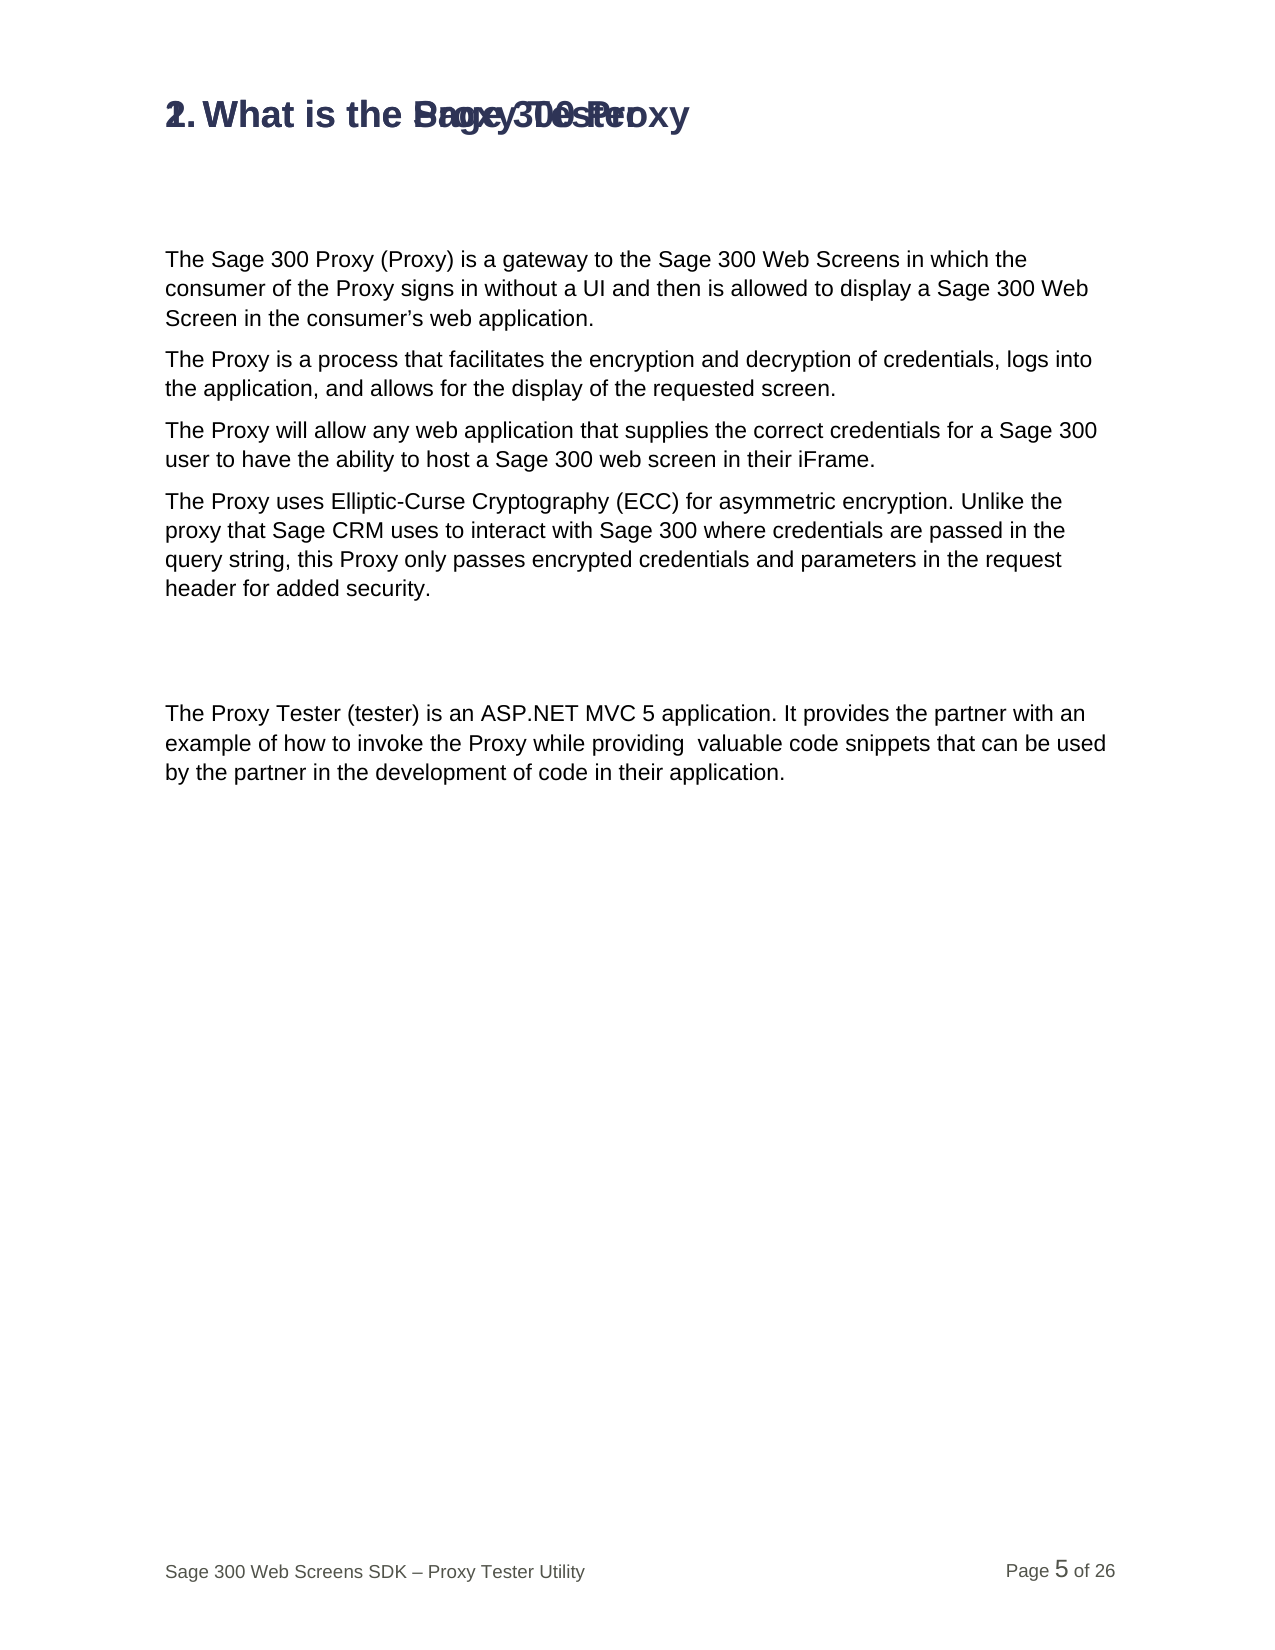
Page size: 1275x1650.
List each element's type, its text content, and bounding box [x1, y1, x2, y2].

text The Proxy Tester (tester) is an ASP.NET MVC 5 application. It provides the partner with an example of how to invoke the Proxy while providing valuable code snippets that can be used by the partner in the development of code in their application. [165, 697, 1125, 785]
subtitle What is the Proxy Tester [165, 91, 1115, 135]
text The Sage 300 Proxy (Proxy) is a gateway to the Sage 300 Web Screens in which the consumer of the Proxy signs in without a UI and then is allowed to display a Sage 300 Web Screen in the consumer’s web application. [165, 91, 1125, 331]
text The Proxy uses Elliptic-Curse Cryptography (ECC) for asymmetric encryption. Unlike the proxy that Sage CRM uses to interact with Sage 300 where credentials are passed in the query string, this Proxy only passes encrypted credentials and parameters in the request header for added security. [165, 485, 1125, 602]
text The Proxy is a process that facilitates the encryption and decryption of credentials, logs into the application, and allows for the display of the requested screen. [165, 343, 1125, 402]
text The Proxy will allow any web application that supplies the correct credentials for a Sage 300 user to have the ability to host a Sage 300 web screen in their iFrame. [165, 414, 1125, 472]
